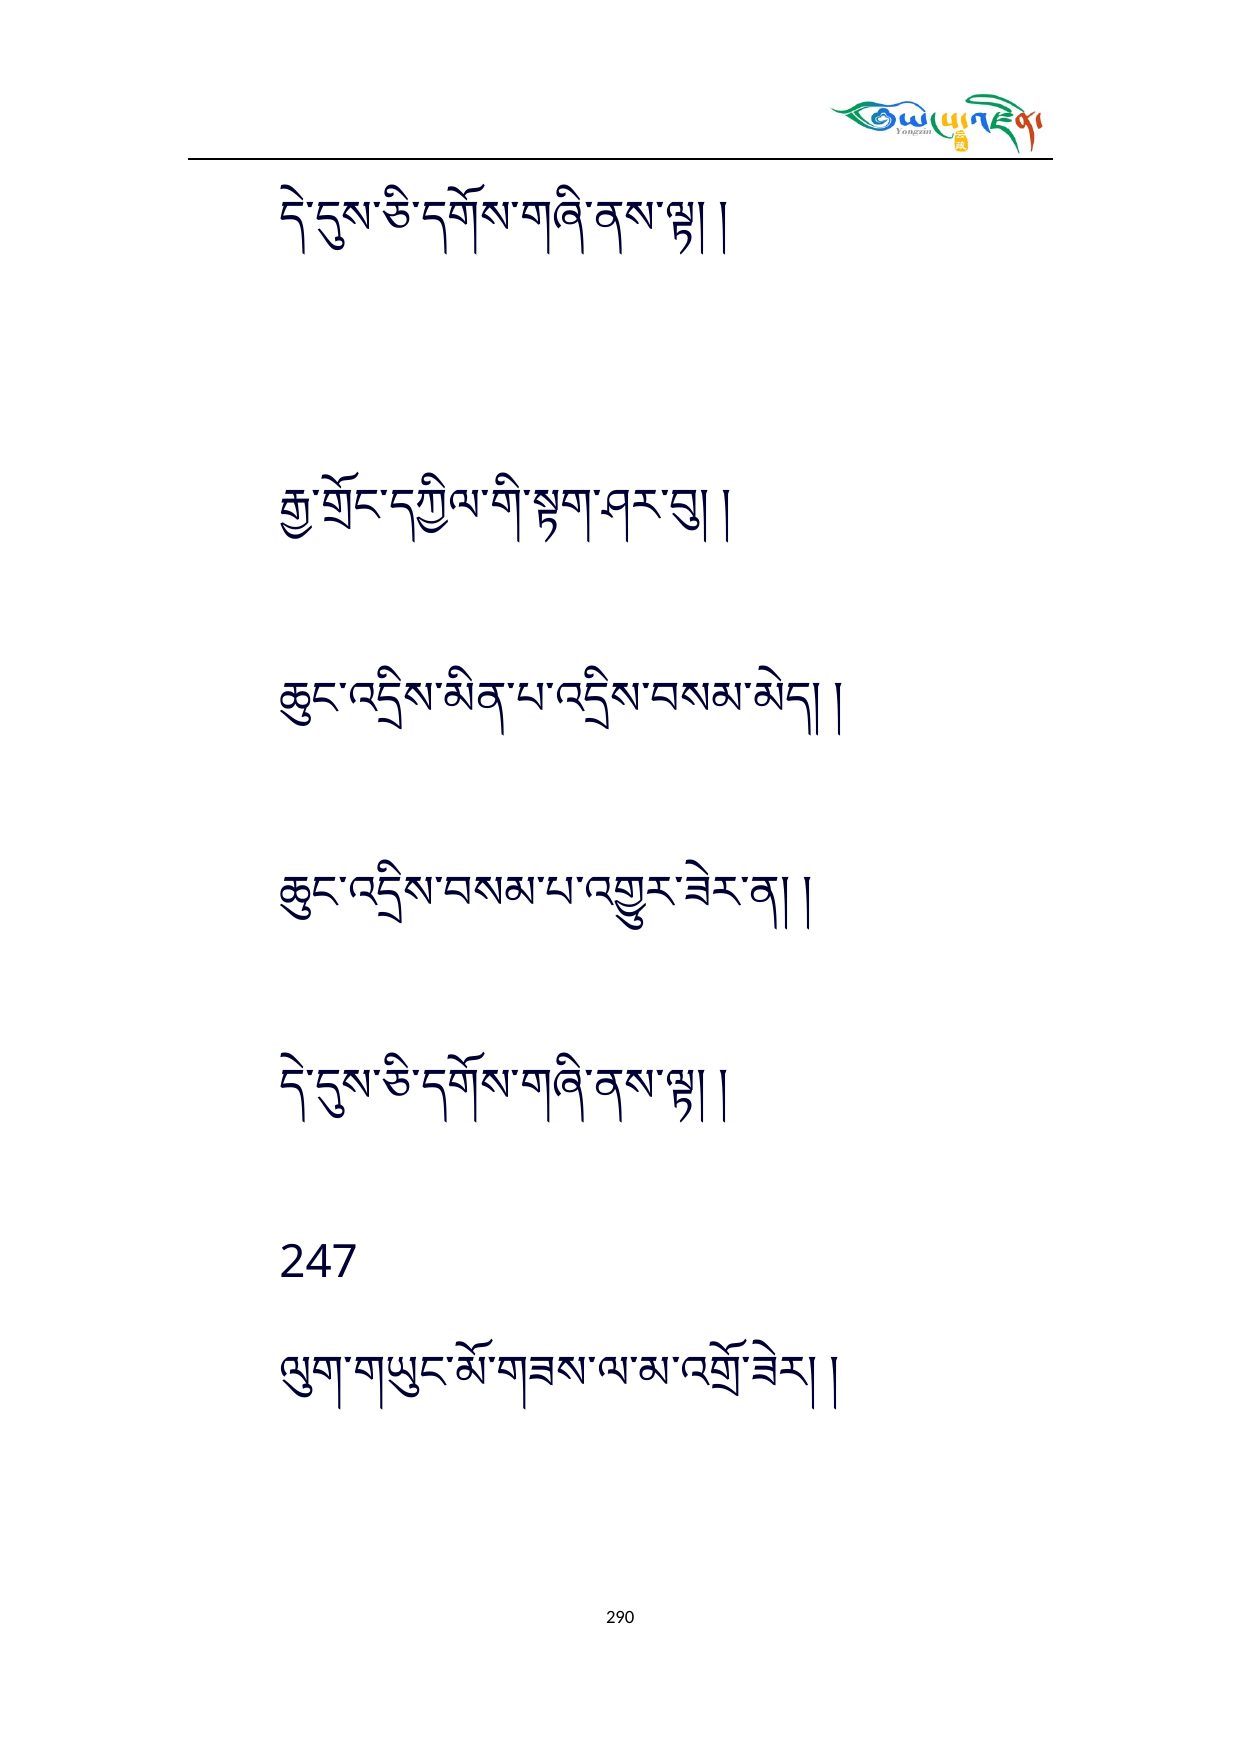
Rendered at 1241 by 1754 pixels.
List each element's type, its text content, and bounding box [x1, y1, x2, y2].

text ཆུང་འདྲིས་མིན་པ་འདྲིས་བསམ་མེད། ། [187, 647, 1053, 776]
text རྒྱ་གྲོང་དཀྱིལ་གི་སྟག་ཤར་བུ། ། [187, 454, 1053, 583]
text དེ་དུས་ཅི་དགོས་གཞི་ནས་ལྟ། ། [187, 167, 1053, 296]
picture [823, 88, 1053, 156]
text དེ་དུས་ཅི་དགོས་གཞི་ནས་ལྟ། ། [187, 1034, 1053, 1163]
text ལུག་གཡུང་མོ་གཟས་ལ་མ་འགྲོ་ཟེར། ། [187, 1322, 1053, 1451]
text ཆུང་འདྲིས་བསམ་པ་འགྱུར་ཟེར་ན། ། [187, 841, 1053, 970]
text 247 [187, 1228, 1053, 1290]
